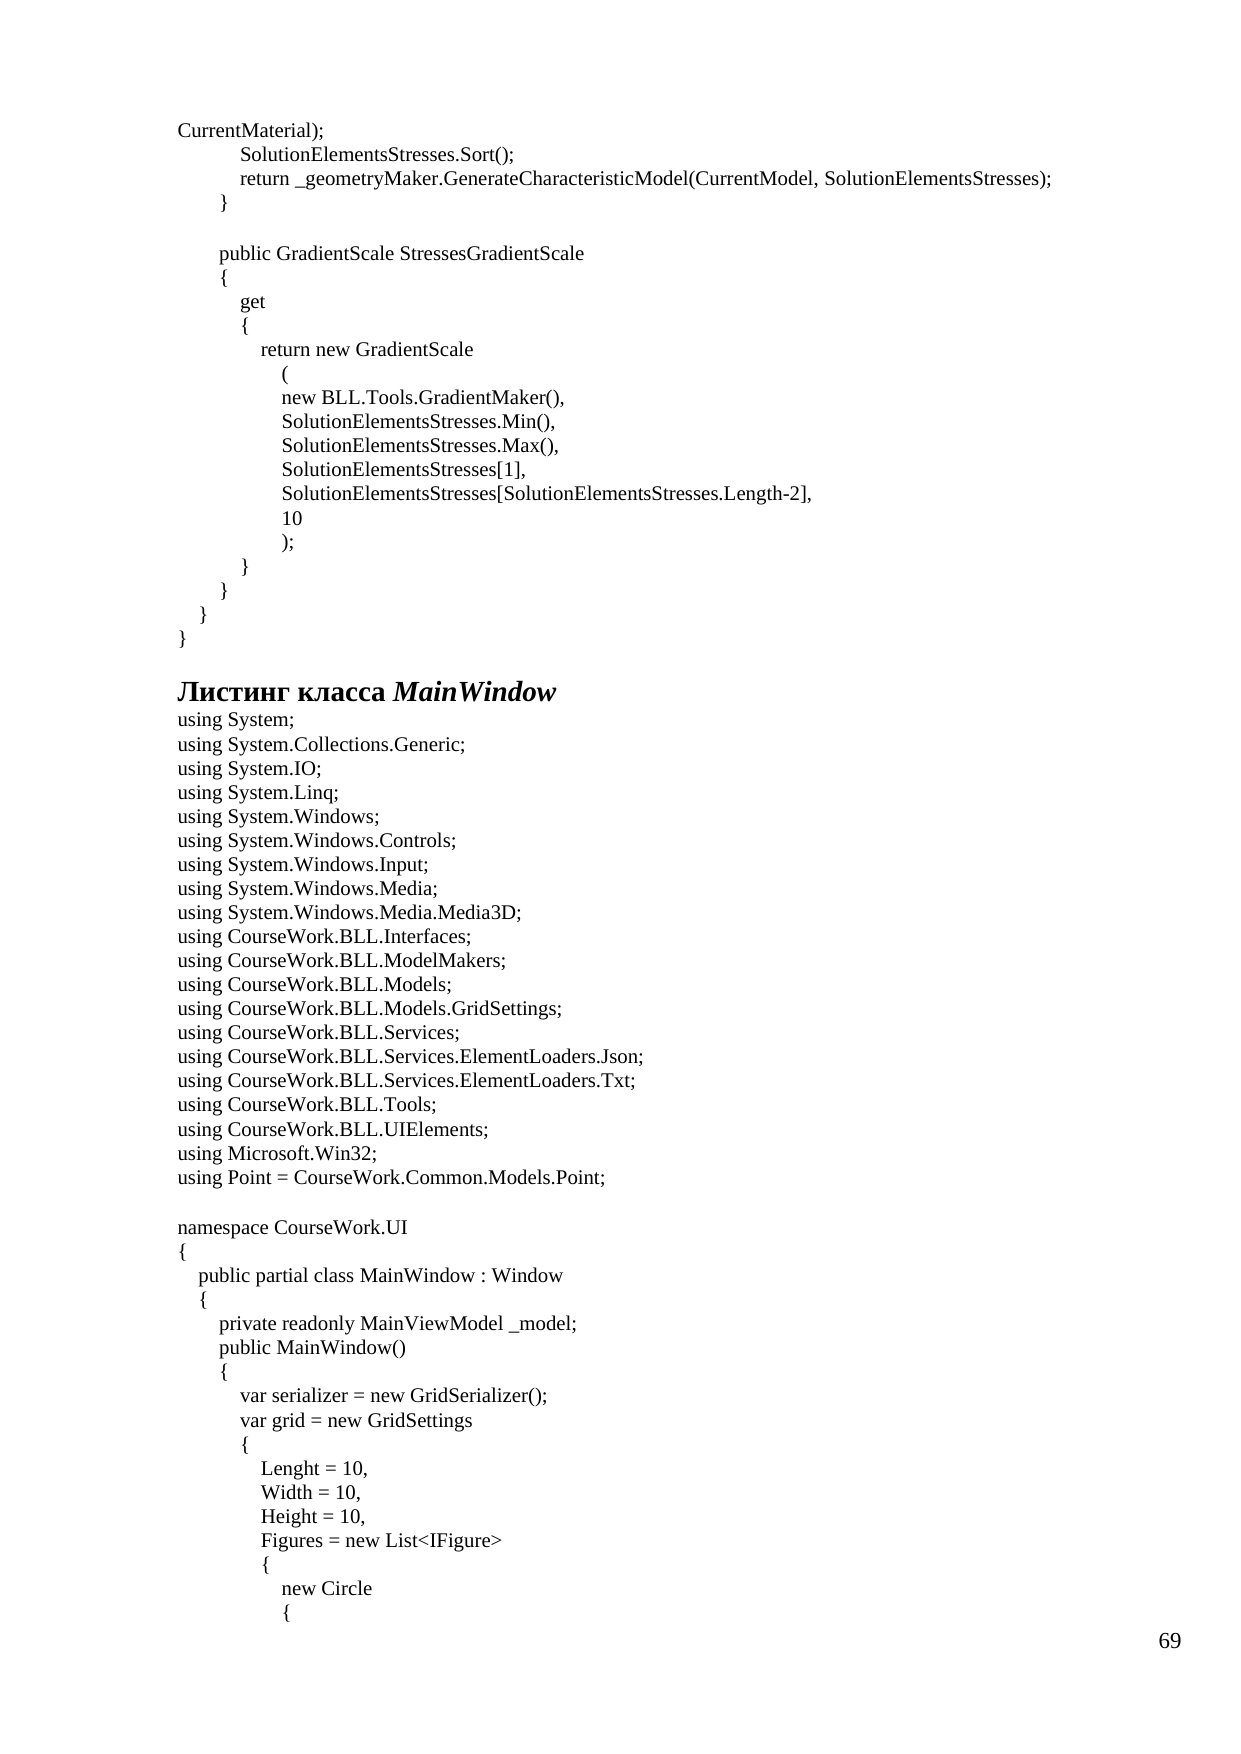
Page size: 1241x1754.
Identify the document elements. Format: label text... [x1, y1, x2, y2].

text using System.Windows.Media; [177, 876, 1181, 900]
text } [177, 578, 1181, 602]
text } [177, 626, 1181, 650]
text SolutionElementsStresses.Sort(); [177, 142, 1181, 166]
text using System.Windows; [177, 804, 1181, 828]
text using System.Linq; [177, 779, 1181, 804]
text Figures = new List<IFigure> [177, 1528, 1181, 1552]
text using CourseWork.BLL.ModelMakers; [177, 948, 1181, 972]
text { [177, 1600, 1181, 1624]
text var serializer = new GridSerializer(); [177, 1383, 1181, 1407]
text return new GradientScale [177, 337, 1181, 361]
text Height = 10, [177, 1504, 1181, 1528]
text return _geometryMaker.GenerateCharacteristicModel(CurrentModel, SolutionElementsStresses); [177, 166, 1181, 190]
text new Circle [177, 1576, 1181, 1600]
text public GradientScale StressesGradientScale [177, 241, 1181, 265]
text { [177, 265, 1181, 289]
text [177, 118, 1181, 142]
text public partial class MainWindow : Window [177, 1263, 1181, 1287]
text using CourseWork.BLL.Services.ElementLoaders.Json; [177, 1044, 1181, 1068]
text using CourseWork.BLL.Tools; [177, 1092, 1181, 1116]
text SolutionElementsStresses.Max(), [177, 433, 1181, 457]
text ); [177, 529, 1181, 553]
text Листинг класса MainWindow [177, 674, 1181, 707]
text private readonly MainViewModel _model; [177, 1311, 1181, 1335]
text using System.Windows.Input; [177, 852, 1181, 876]
text using System.Collections.Generic; [177, 731, 1181, 756]
text } [177, 553, 1181, 578]
text SolutionElementsStresses.Min(), [177, 409, 1181, 433]
text { [177, 1552, 1181, 1576]
text Width = 10, [177, 1480, 1181, 1504]
text using System.IO; [177, 756, 1181, 779]
text 10 [177, 505, 1181, 529]
text ( [177, 361, 1181, 385]
text var grid = new GridSettings [177, 1407, 1181, 1432]
text using Point = CourseWork.Common.Models.Point; [177, 1164, 1181, 1189]
text namespace CourseWork.UI [177, 1215, 1181, 1239]
text new BLL.Tools.GradientMaker(), [177, 385, 1181, 409]
text { [177, 1239, 1181, 1263]
text using System.Windows.Controls; [177, 828, 1181, 852]
text public MainWindow() [177, 1335, 1181, 1359]
text using CourseWork.BLL.Services.ElementLoaders.Txt; [177, 1068, 1181, 1092]
text { [177, 1359, 1181, 1383]
text using CourseWork.BLL.Interfaces; [177, 924, 1181, 948]
text SolutionElementsStresses[1], [177, 457, 1181, 481]
text SolutionElementsStresses[SolutionElementsStresses.Length-2], [177, 481, 1181, 505]
text } [177, 190, 1181, 214]
text using CourseWork.BLL.UIElements; [177, 1116, 1181, 1141]
text using CourseWork.BLL.Models.GridSettings; [177, 996, 1181, 1020]
text using CourseWork.BLL.Models; [177, 972, 1181, 996]
text get [177, 289, 1181, 313]
text Lenght = 10, [177, 1456, 1181, 1480]
text using Microsoft.Win32; [177, 1141, 1181, 1164]
text using System.Windows.Media.Media3D; [177, 900, 1181, 924]
text { [177, 313, 1181, 337]
text using System; [177, 707, 1181, 731]
text using CourseWork.BLL.Services; [177, 1020, 1181, 1044]
text } [177, 602, 1181, 626]
text { [177, 1287, 1181, 1311]
text { [177, 1432, 1181, 1456]
